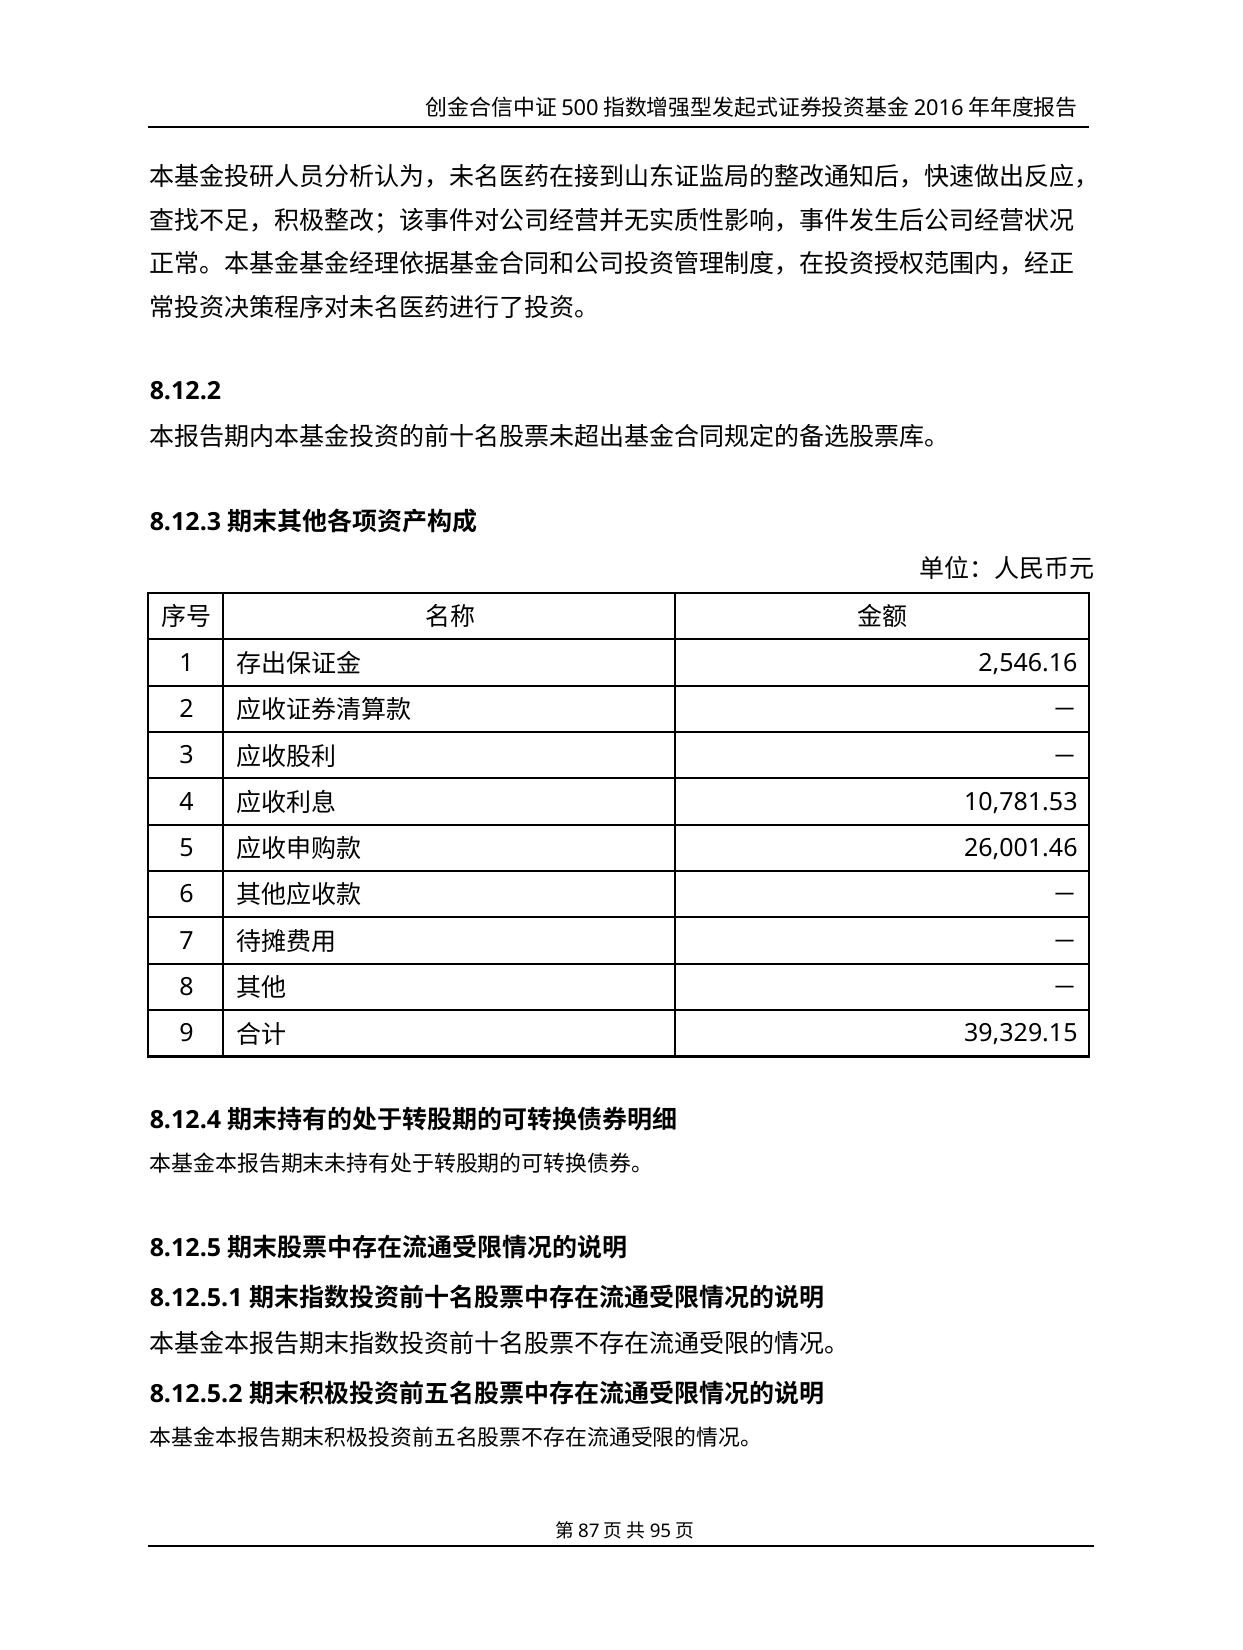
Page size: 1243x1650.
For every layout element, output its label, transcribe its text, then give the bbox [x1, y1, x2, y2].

text 本报告期内本基金投资的前十名股票未超出基金合同规定的备选股票库。 [149, 416, 1094, 453]
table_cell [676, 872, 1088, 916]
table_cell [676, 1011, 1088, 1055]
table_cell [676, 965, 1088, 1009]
text 本基金投研人员分析认为，未名医药在接到山东证监局的整改通知后，快速做出反应，查找不足，积极整改；该事件对公司经营并无实质性影响，事件发生后公司经营状况正常。本基金基金经理依据基金合同和公司投资管理制度，在投资授权范围内，经正常投资决策程序对未名医药进行了投资。 [149, 157, 1094, 323]
text 本基金本报告期末积极投资前五名股票不存在流通受限的情况。 [149, 1420, 1094, 1452]
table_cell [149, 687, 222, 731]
text 8.12.4 期末持有的处于转股期的可转换债券明细 [149, 1099, 1094, 1136]
text 8.12.2 [149, 372, 1094, 407]
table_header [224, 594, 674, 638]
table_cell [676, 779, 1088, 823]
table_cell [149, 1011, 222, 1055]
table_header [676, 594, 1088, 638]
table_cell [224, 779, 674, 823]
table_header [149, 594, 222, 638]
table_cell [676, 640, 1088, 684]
text 8.12.5.2 期末积极投资前五名股票中存在流通受限情况的说明 [149, 1374, 1094, 1410]
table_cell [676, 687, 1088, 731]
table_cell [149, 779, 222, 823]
text 8.12.5.1 期末指数投资前十名股票中存在流通受限情况的说明 [149, 1277, 1094, 1314]
text 本基金本报告期末指数投资前十名股票不存在流通受限的情况。 [149, 1324, 1094, 1360]
text 本基金本报告期末未持有处于转股期的可转换债券。 [149, 1146, 1094, 1178]
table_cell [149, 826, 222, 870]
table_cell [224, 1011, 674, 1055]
text 8.12.3 期末其他各项资产构成 [149, 502, 1094, 538]
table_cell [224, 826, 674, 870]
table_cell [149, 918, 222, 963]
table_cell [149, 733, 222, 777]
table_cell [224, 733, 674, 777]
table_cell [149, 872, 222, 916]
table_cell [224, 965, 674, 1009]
text 8.12.5 期末股票中存在流通受限情况的说明 [149, 1228, 1094, 1264]
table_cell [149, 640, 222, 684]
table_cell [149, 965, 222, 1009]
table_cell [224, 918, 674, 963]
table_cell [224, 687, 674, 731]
text 单位：人民币元 [149, 548, 1094, 584]
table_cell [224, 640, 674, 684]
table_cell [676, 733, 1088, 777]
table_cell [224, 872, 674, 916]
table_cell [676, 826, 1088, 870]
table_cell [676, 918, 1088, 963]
